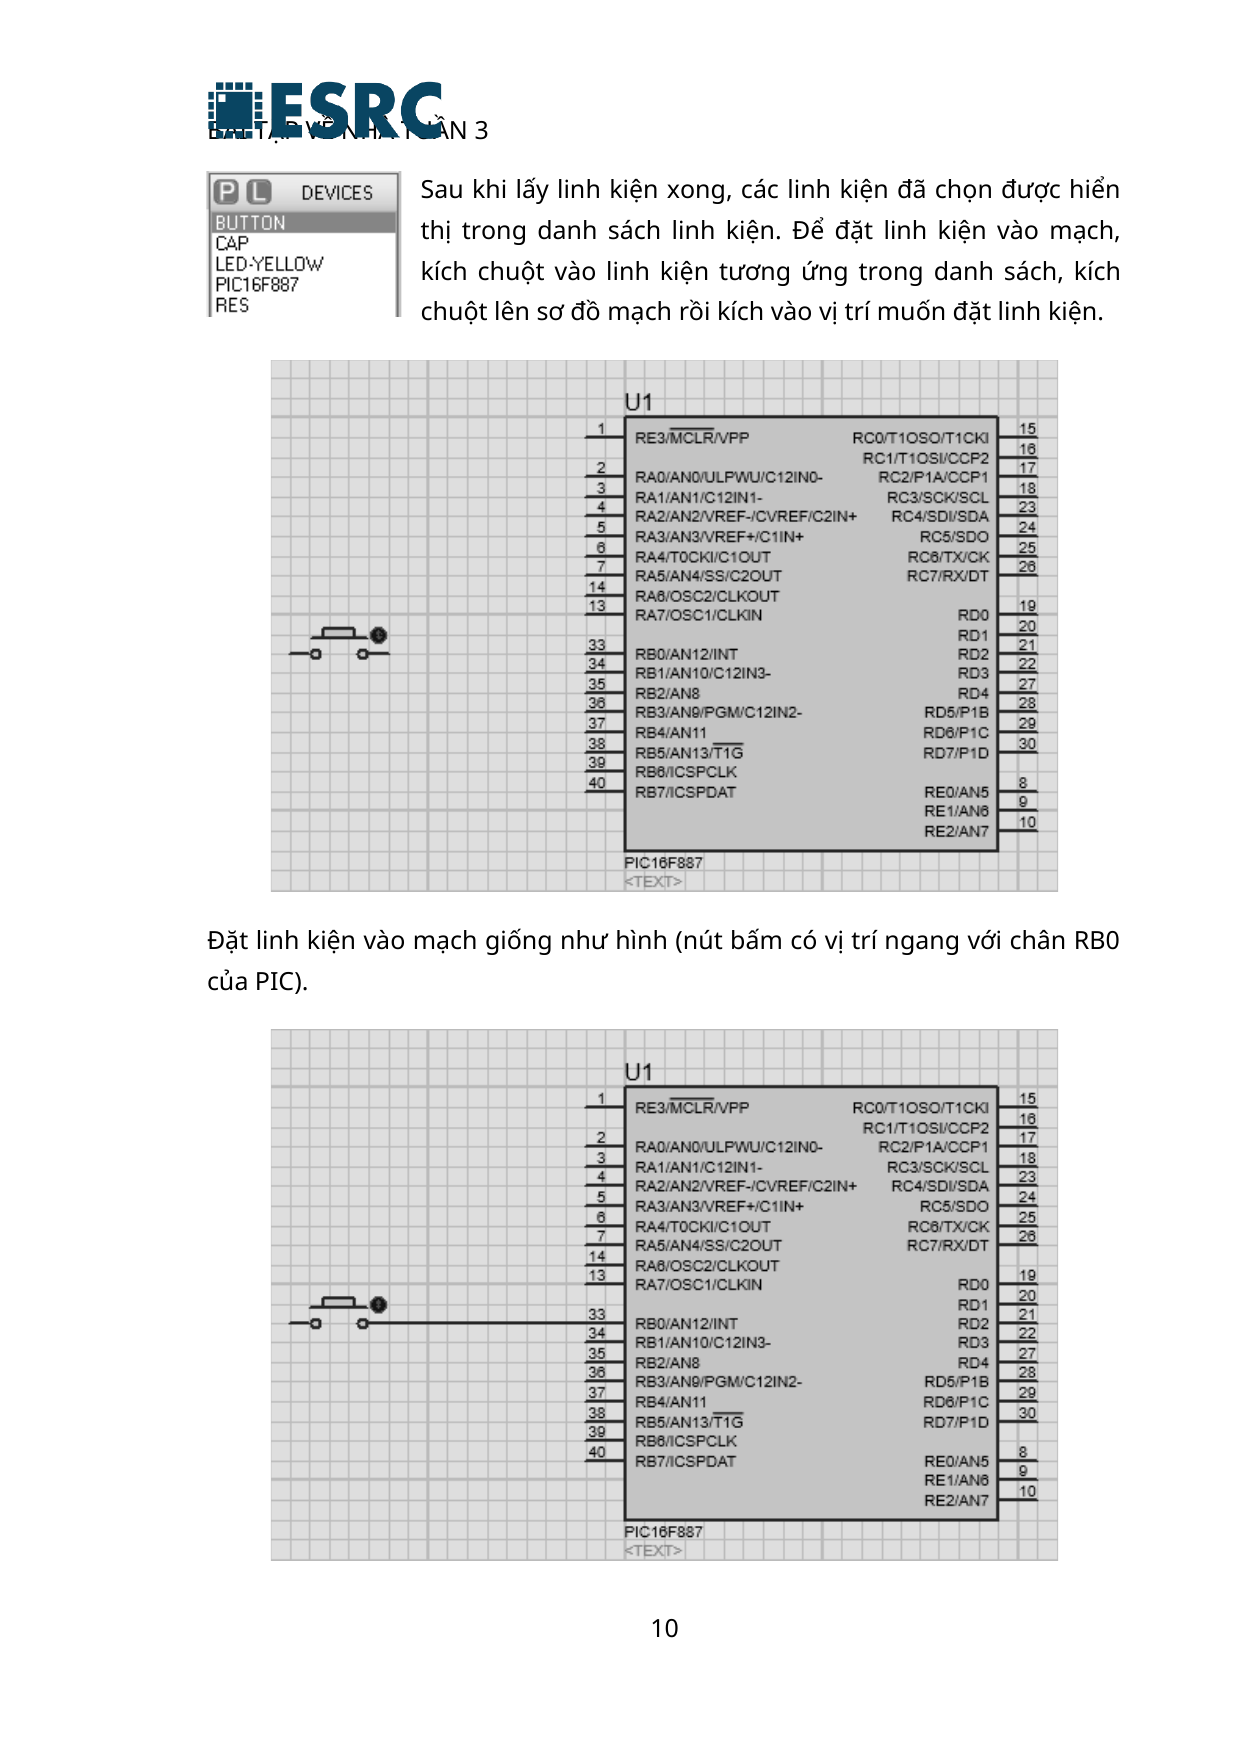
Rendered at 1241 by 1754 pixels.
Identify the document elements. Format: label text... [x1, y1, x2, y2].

text Sau khi lấy linh kiện xong, các linh kiện đã chọn được hiển thị trong danh sách linh kiện. Để đặt linh kiện vào mạch, kích chuột vào linh kiện tương ứng trong danh sách, kích chuột lên sơ đồ mạch rồi kích vào vị trí muốn đặt linh kiện. [207, 172, 1122, 328]
text Đặt linh kiện vào mạch giống như hình (nút bấm có vị trí ngang với chân RB0 của PIC). [207, 923, 1122, 998]
picture [206, 75, 441, 144]
